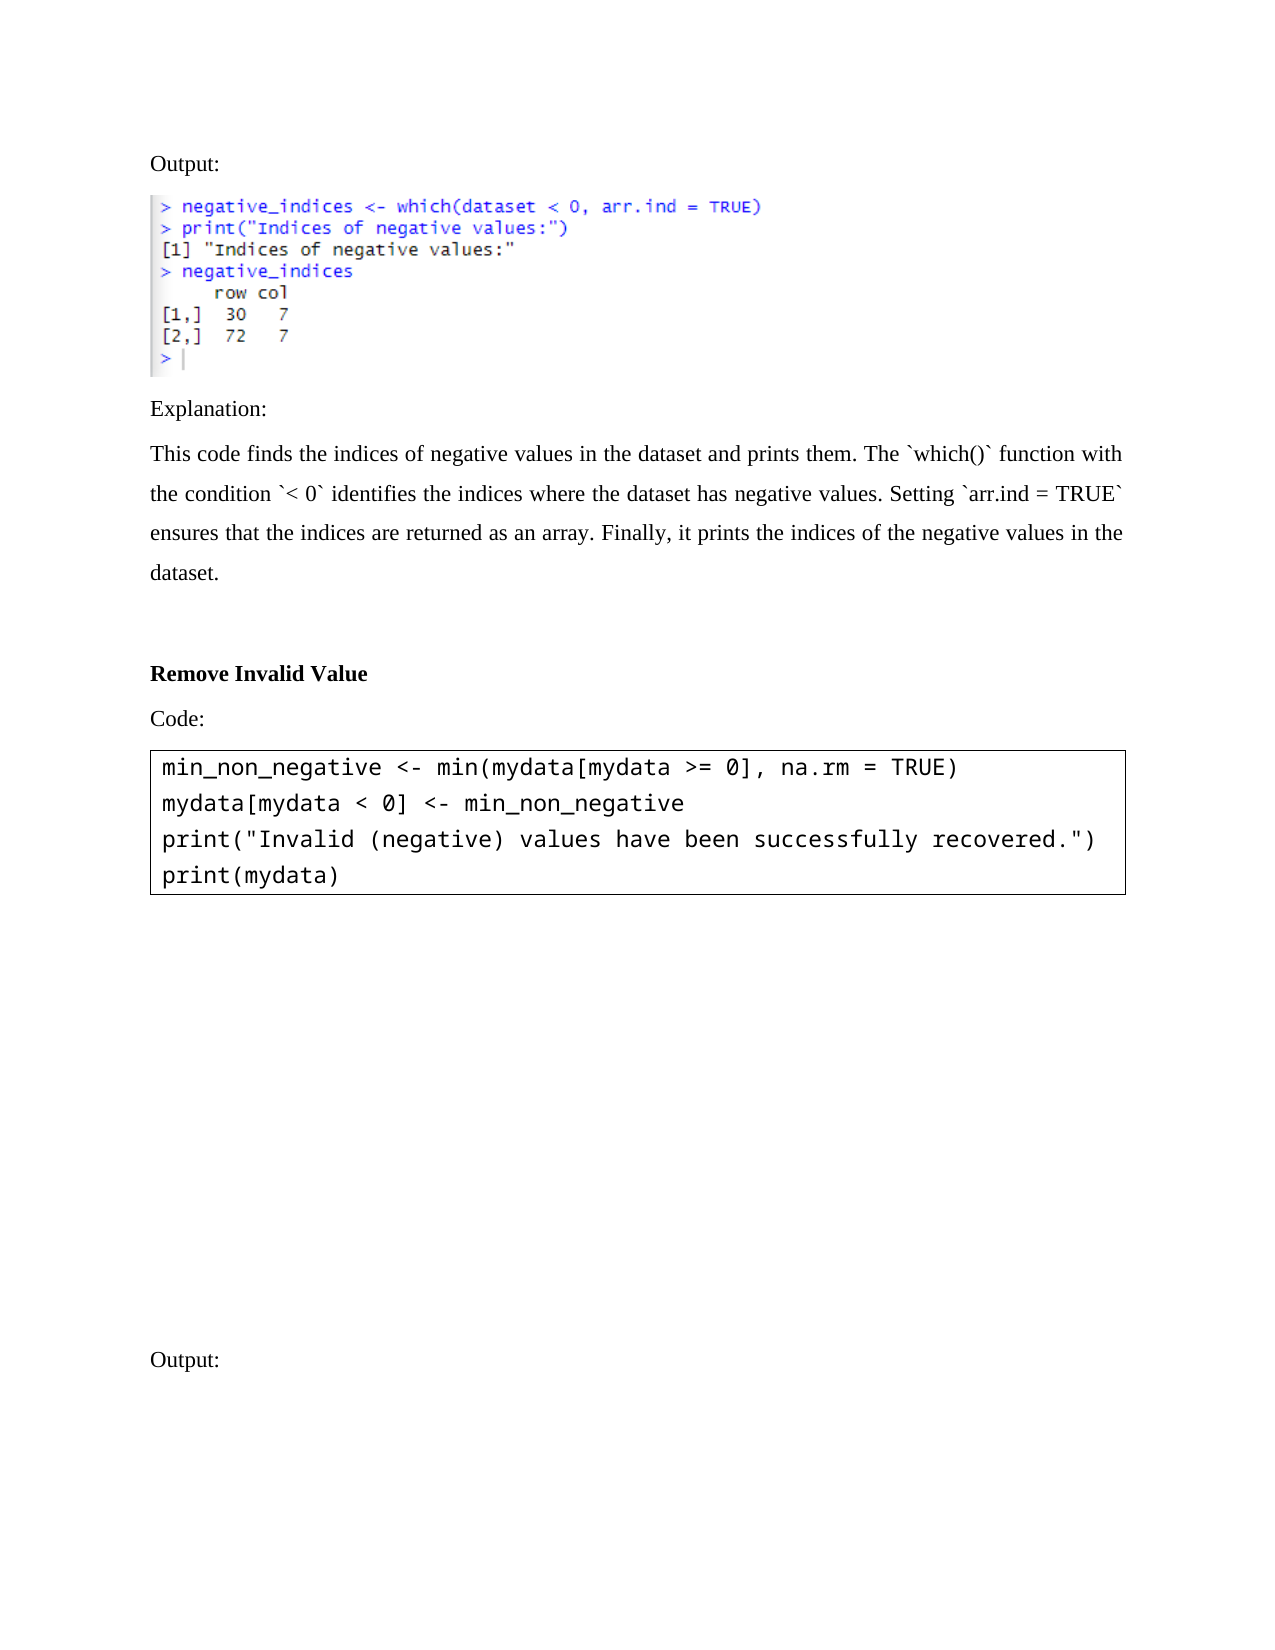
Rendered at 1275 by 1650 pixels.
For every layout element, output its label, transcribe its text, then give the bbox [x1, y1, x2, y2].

text Code: [150, 705, 1125, 731]
text This code finds the indices of negative values in the dataset and prints them. The `which()` function with the condition `< 0` identifies the indices where the dataset has negative values. Setting `arr.ind = TRUE` ensures that the indices are returned as an array. Finally, it prints the indices of the negative values in the dataset. [150, 440, 1125, 585]
table_header min_non_negative <- min(mydata[mydata >= 0], na.rm = TRUE) mydata[mydata < 0] <- min_non_negative print("Invalid (negative) values have been successfully recovered.") print(mydata) [151, 751, 1125, 894]
text Output: [150, 150, 1125, 176]
text Output: [150, 1346, 1125, 1373]
text Remove Invalid Value [150, 660, 1125, 686]
picture [150, 195, 901, 377]
text Explanation: [150, 395, 1125, 422]
